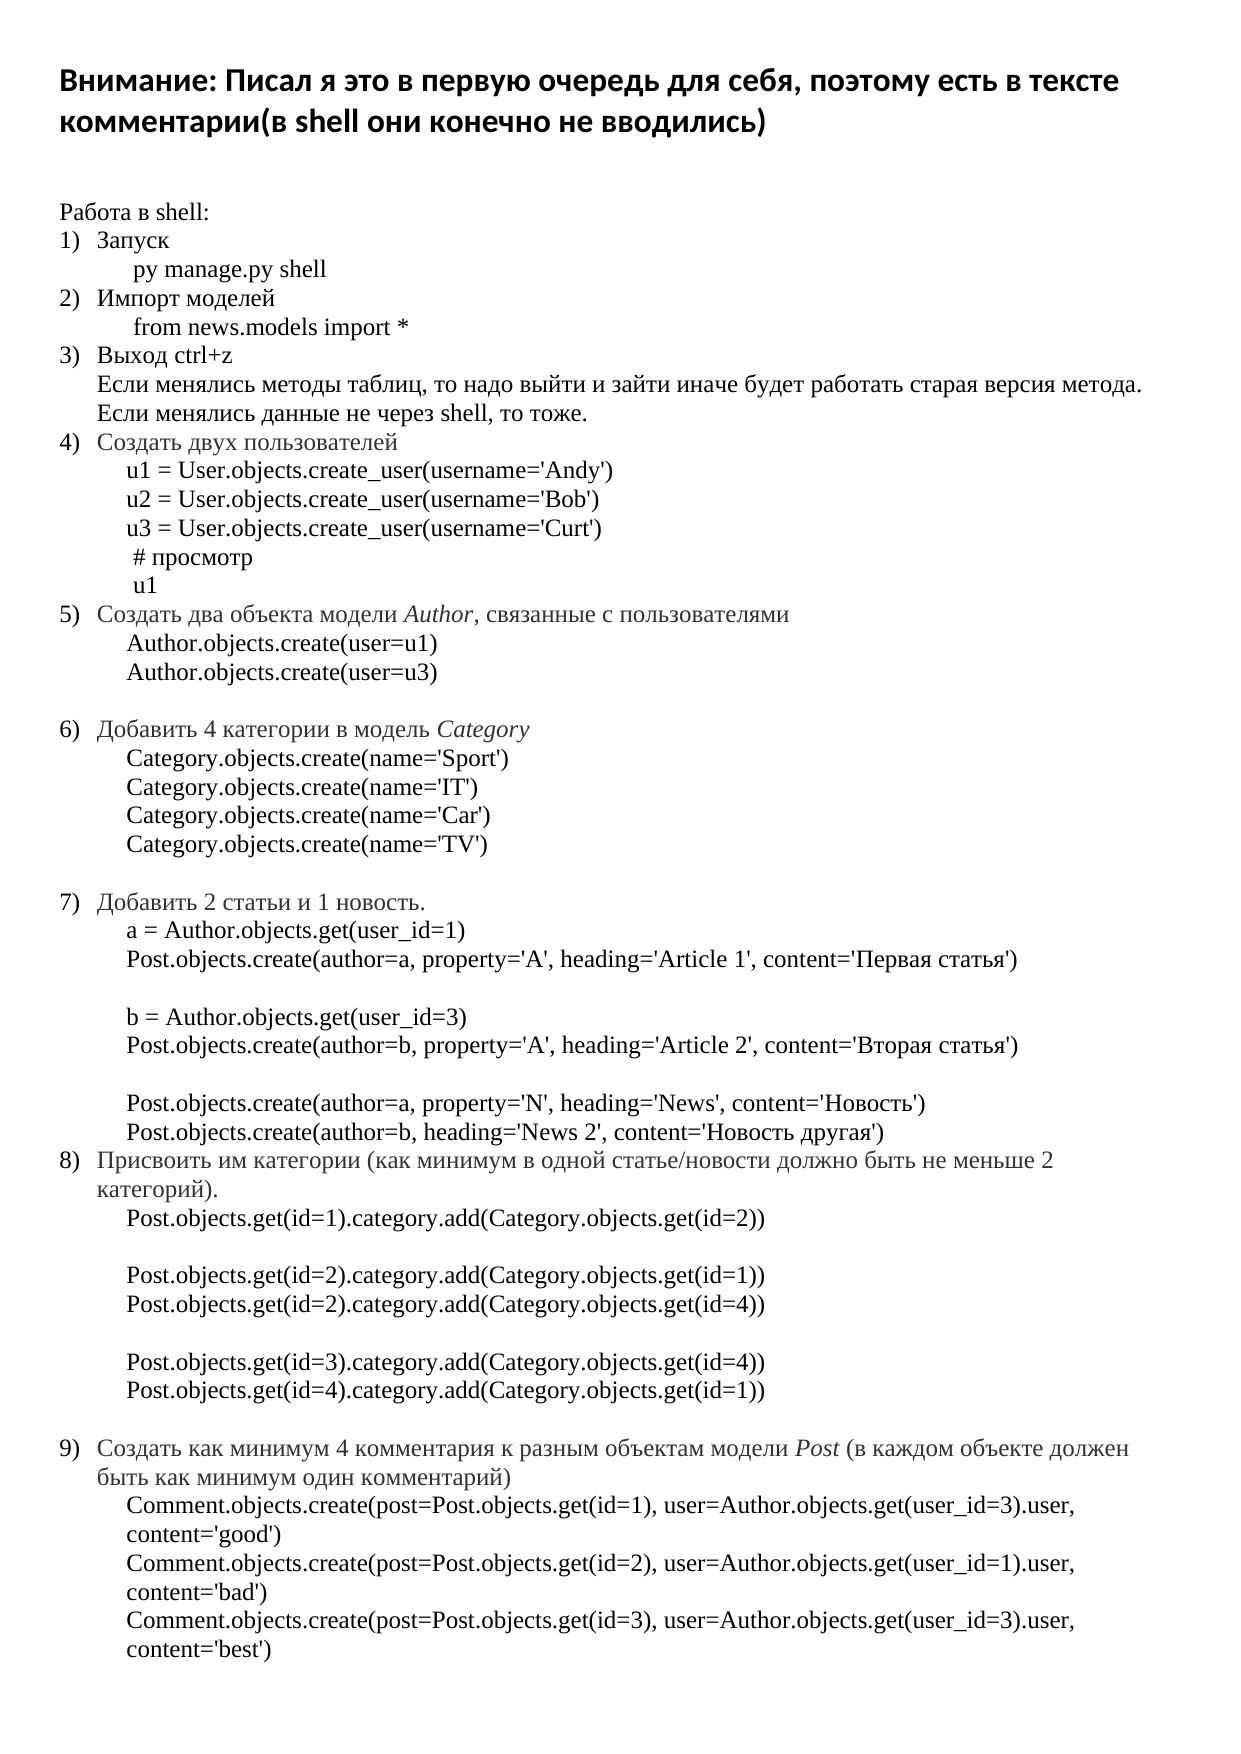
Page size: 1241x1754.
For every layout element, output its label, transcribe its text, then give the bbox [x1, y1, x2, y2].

list Comment.objects.create(post=Post.objects.get(id=2), user=Author.objects.get(user_id=1).user, content='bad') [126, 1548, 1181, 1605]
list Author.objects.create(user=u3) [126, 657, 1181, 685]
list Создать двух пользователей [59, 427, 1181, 455]
list py manage.py shell [133, 254, 1181, 283]
list Запуск [59, 225, 1181, 254]
text Работа в shell: [59, 197, 1181, 225]
list Создать как минимум 4 комментария к разным объектам модели Post (в каждом объекте должен быть как минимум один комментарий) [59, 1433, 1181, 1490]
list u2 = User.objects.create_user(username='Bob') [126, 484, 1181, 513]
list Post.objects.create(author=b, heading='News 2', content='Новость другая') [126, 1117, 1181, 1145]
text u1 [59, 570, 1181, 599]
list Category.objects.create(name='Sport') [126, 743, 1181, 772]
list Post.objects.get(id=3).category.add(Category.objects.get(id=4)) [126, 1347, 1181, 1375]
text # просмотр [59, 542, 1181, 570]
list Post.objects.create(author=b, property='A', heading='Article 2', content='Вторая статья') [126, 1030, 1181, 1059]
text u3 = User.objects.create_user(username='Curt') [97, 513, 1181, 542]
list Post.objects.get(id=4).category.add(Category.objects.get(id=1)) [126, 1375, 1181, 1404]
list b = Author.objects.get(user_id=3) [126, 1002, 1181, 1030]
list a = Author.objects.get(user_id=1) [126, 915, 1181, 944]
list Post.objects.create(author=a, property='A', heading='Article 1', content='Первая статья') [126, 944, 1181, 973]
list Category.objects.create(name='TV') [126, 829, 1181, 858]
list Создать два объекта модели Author, связанные с пользователями [59, 599, 1181, 628]
list from news.models import * [133, 312, 1181, 340]
list Присвоить им категории (как минимум в одной статье/новости должно быть не меньше 2 категорий). [59, 1145, 1181, 1203]
list Post.objects.get(id=1).category.add(Category.objects.get(id=2)) [126, 1203, 1181, 1232]
list Добавить 2 статьи и 1 новость. [59, 887, 1181, 915]
list Comment.objects.create(post=Post.objects.get(id=1), user=Author.objects.get(user_id=3).user, content='good') [126, 1490, 1181, 1548]
list u1 = User.objects.create_user(username='Andy') [126, 455, 1181, 484]
list Импорт моделей [59, 283, 1181, 312]
list Если менялись методы таблиц, то надо выйти и зайти иначе будет работать старая версия метода. Если менялись данные не через shell, то тоже. [97, 369, 1181, 427]
list Category.objects.create(name='IT') [126, 772, 1181, 800]
text Внимание: Писал я это в первую очередь для себя, поэтому есть в тексте комментарии(в shell они конечно не вводились) [59, 59, 1181, 141]
list Category.objects.create(name='Car') [126, 800, 1181, 829]
list Comment.objects.create(post=Post.objects.get(id=3), user=Author.objects.get(user_id=3).user, content='best') [126, 1605, 1181, 1663]
list Post.objects.create(author=a, property='N', heading='News', content='Новость') [126, 1088, 1181, 1117]
list Добавить 4 категории в модель Category [59, 714, 1181, 743]
list Author.objects.create(user=u1) [126, 628, 1181, 657]
list Выход ctrl+z [59, 340, 1181, 369]
list Post.objects.get(id=2).category.add(Category.objects.get(id=1)) [126, 1260, 1181, 1289]
list Post.objects.get(id=2).category.add(Category.objects.get(id=4)) [126, 1289, 1181, 1318]
